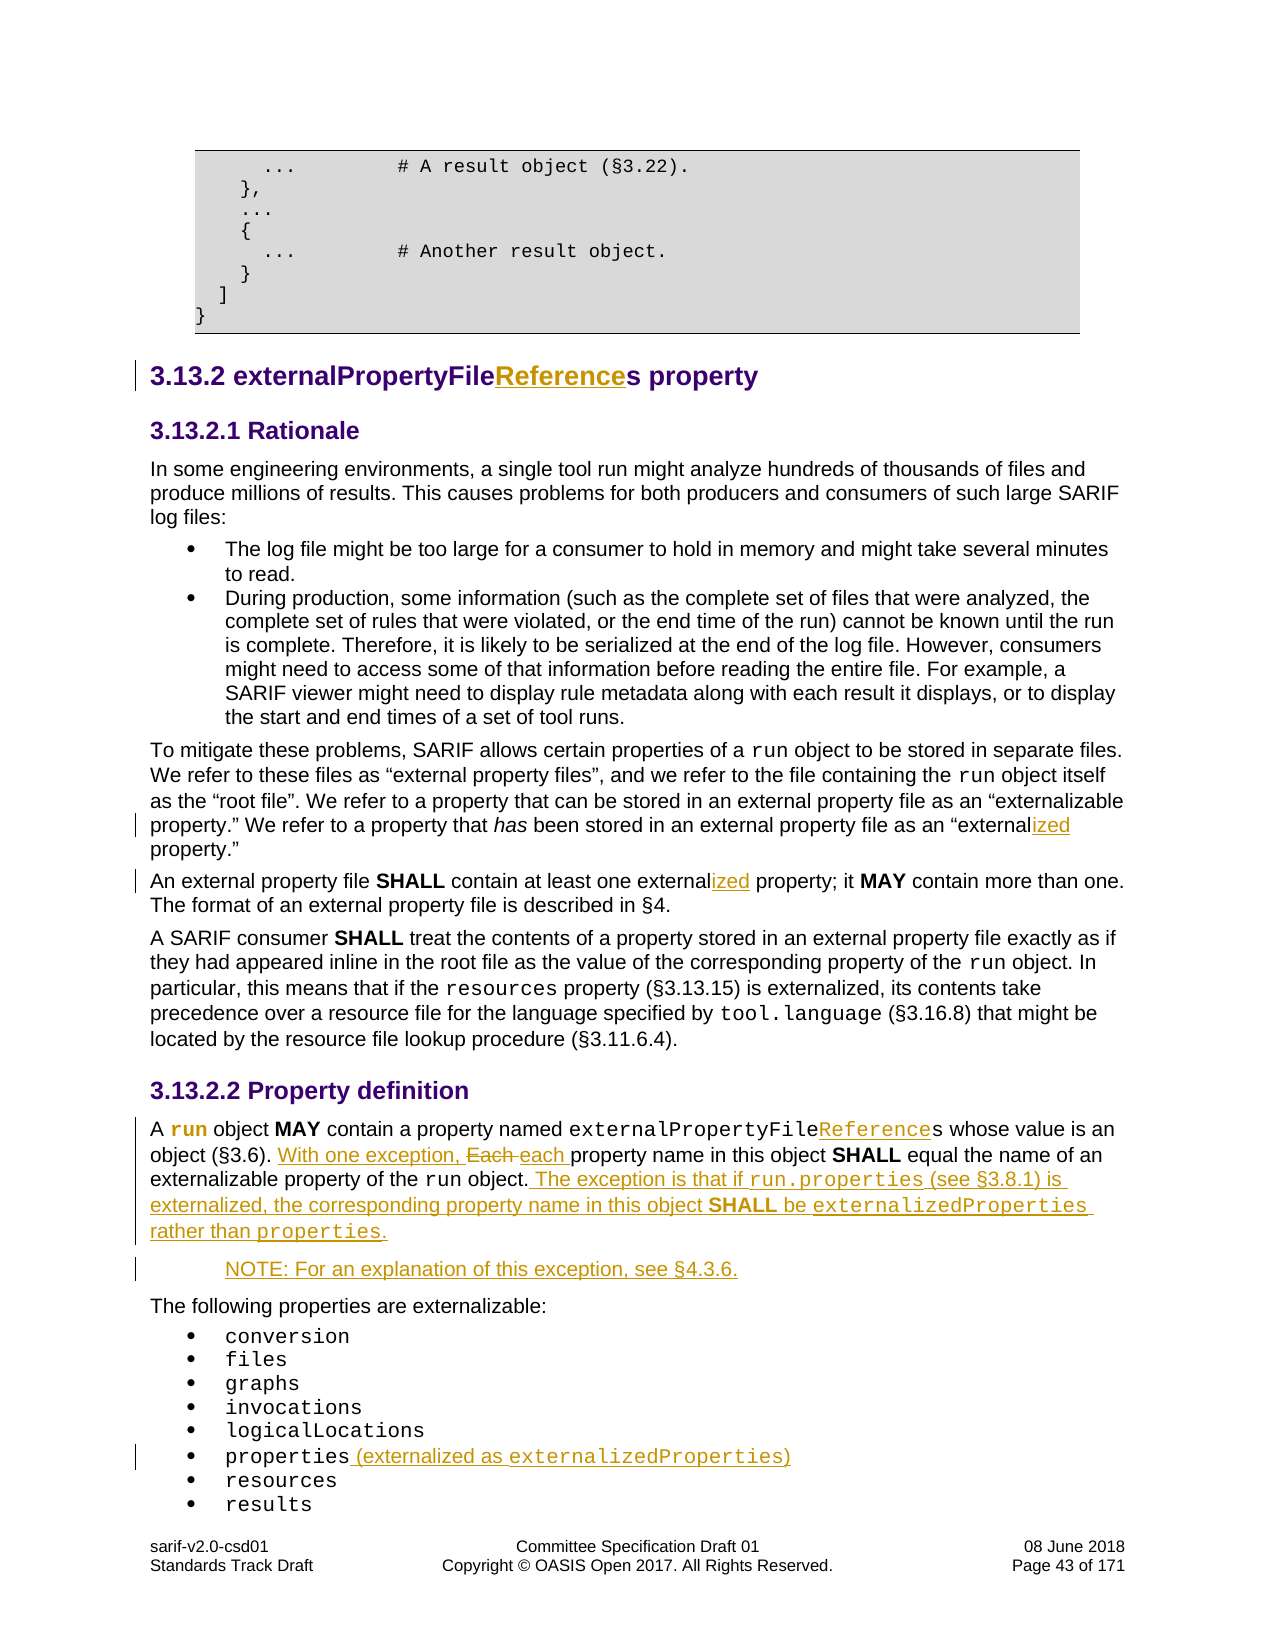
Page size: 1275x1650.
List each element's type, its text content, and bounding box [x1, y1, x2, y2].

text A SARIF consumer SHALL treat the contents of a property stored in an external property file exactly as if they had appeared inline in the root file as the value of the corresponding property of the run object. In particular, this means that if the resources property (§3.13.15) is externalized, its contents take precedence over a resource file for the language specified by tool.language (§3.16.8) that might be located by the resource file lookup procedure (§3.11.6.4). [150, 926, 1125, 1051]
text ... # Another result object. [195, 235, 1080, 256]
text ... # A result object (§3.22). [195, 151, 1080, 171]
text An external property file SHALL contain at least one external property; it MAY contain more than one. The format of an external property file is described in §4. [150, 869, 1125, 917]
text The following properties are externalizable: [150, 1293, 1125, 1317]
list During production, some information (such as the complete set of files that were analyzed, the complete set of rules that were violated, or the end time of the run) cannot be known until the run is complete. Therefore, it is likely to be serialized at the end of the log file. However, consumers might need to access some of that information before reading the entire file. For example, a SARIF viewer might need to display rule metadata along with each result it displays, or to display the start and end times of a set of tool runs. [187, 585, 1125, 729]
list graphs [187, 1373, 1125, 1397]
text ... [195, 192, 1080, 214]
text A run object MAY contain a property named externalPropertyFiles whose value is an object (§3.6). property name in this object SHALL equal the name of an externalizable property of the run object. [150, 1117, 1125, 1244]
subtitle Property definition [150, 1076, 1125, 1105]
list resources [187, 1470, 1125, 1493]
text ] [195, 277, 1080, 299]
list files [187, 1349, 1125, 1373]
list logicalLocations [187, 1420, 1125, 1444]
text { [195, 214, 1080, 235]
list properties [187, 1444, 1125, 1470]
text } [195, 256, 1080, 277]
subtitle Rationale [150, 416, 1125, 444]
text } [195, 299, 1080, 333]
text In some engineering environments, a single tool run might analyze hundreds of thousands of files and produce millions of results. This causes problems for both producers and consumers of such large SARIF log files: [150, 457, 1125, 529]
list The log file might be too large for a consumer to hold in memory and might take several minutes to read. [187, 537, 1125, 585]
text }, [195, 171, 1080, 192]
list invocations [187, 1397, 1125, 1420]
list conversion [187, 1326, 1125, 1349]
text To mitigate these problems, SARIF allows certain properties of a run object to be stored in separate files. We refer to these files as “external property files”, and we refer to the file containing the run object itself as the “root file”. We refer to a property that can be stored in an external property file as an “externalizable property.” We refer to a property that has been stored in an external property file as an “external property.” [150, 737, 1125, 861]
subtitle externalPropertyFiles property [150, 359, 1125, 391]
list results [187, 1493, 1125, 1517]
